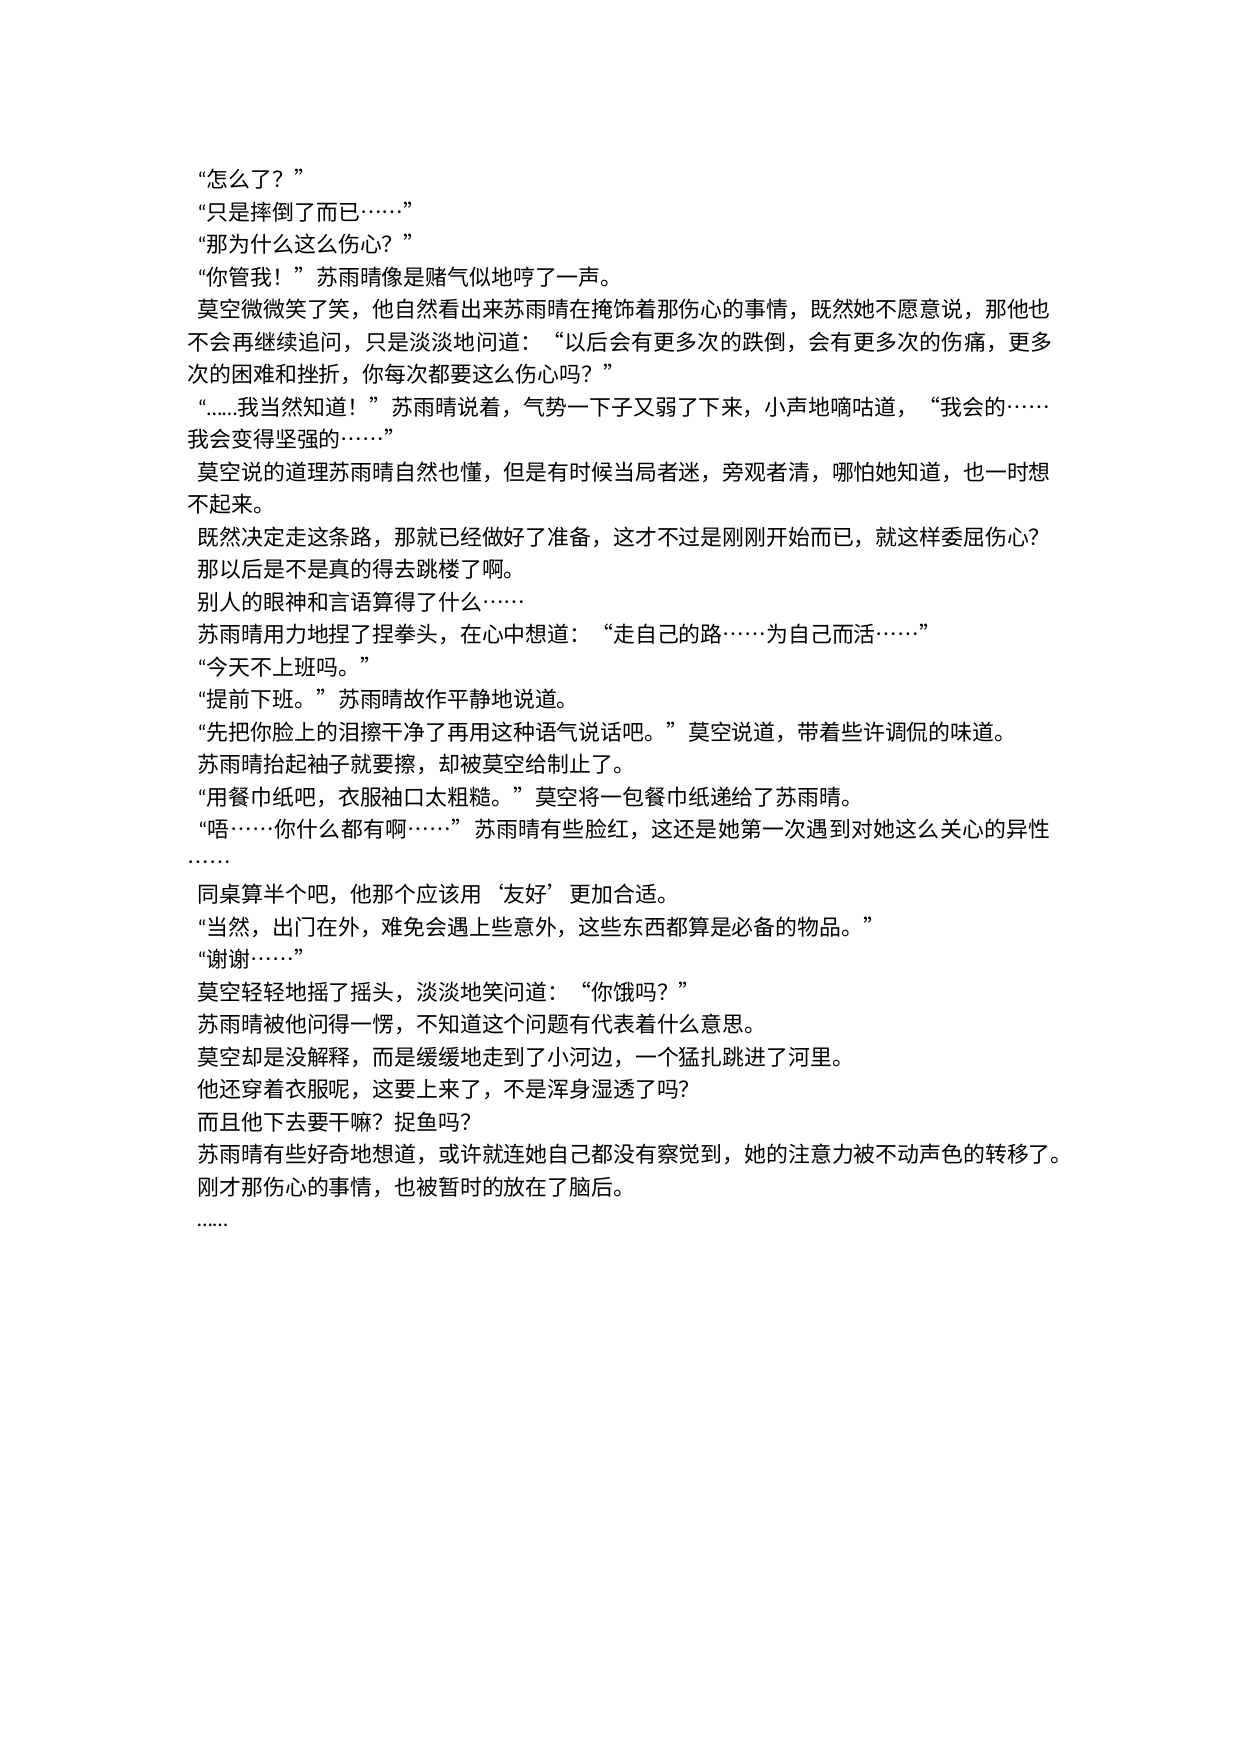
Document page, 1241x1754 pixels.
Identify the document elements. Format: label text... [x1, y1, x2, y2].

text “怎么了？” [187, 162, 1053, 194]
text “唔……你什么都有啊……”苏雨晴有些脸红，这还是她第一次遇到对她这么关心的异性…… [187, 812, 1053, 877]
text “只是摔倒了而已……” [187, 194, 1053, 227]
text “那为什么这么伤心？” [187, 227, 1053, 259]
text 苏雨晴有些好奇地想道，或许就连她自己都没有察觉到，她的注意力被不动声色的转移了。 [187, 1137, 1053, 1169]
text “……我当然知道！”苏雨晴说着，气势一下子又弱了下来，小声地嘀咕道，“我会的……我会变得坚强的……” [187, 389, 1053, 454]
text “先把你脸上的泪擦干净了再用这种语气说话吧。”莫空说道，带着些许调侃的味道。 [187, 714, 1053, 747]
text 莫空微微笑了笑，他自然看出来苏雨晴在掩饰着那伤心的事情，既然她不愿意说，那他也不会再继续追问，只是淡淡地问道：“以后会有更多次的跌倒，会有更多次的伤痛，更多次的困难和挫折，你每次都要这么伤心吗？” [187, 292, 1053, 389]
text “今天不上班吗。” [187, 649, 1053, 682]
text “提前下班。”苏雨晴故作平静地说道。 [187, 682, 1053, 714]
text “用餐巾纸吧，衣服袖口太粗糙。”莫空将一包餐巾纸递给了苏雨晴。 [187, 779, 1053, 812]
text 莫空说的道理苏雨晴自然也懂，但是有时候当局者迷，旁观者清，哪怕她知道，也一时想不起来。 [187, 454, 1053, 519]
text 莫空轻轻地摇了摇头，淡淡地笑问道：“你饿吗？” [187, 974, 1053, 1007]
text 刚才那伤心的事情，也被暂时的放在了脑后。 [187, 1169, 1053, 1202]
text 同桌算半个吧，他那个应该用‘友好’更加合适。 [187, 877, 1053, 909]
text 既然决定走这条路，那就已经做好了准备，这才不过是刚刚开始而已，就这样委屈伤心？ [187, 519, 1053, 552]
text 那以后是不是真的得去跳楼了啊。 [187, 552, 1053, 584]
text 莫空却是没解释，而是缓缓地走到了小河边，一个猛扎跳进了河里。 [187, 1039, 1053, 1072]
text 别人的眼神和言语算得了什么…… [187, 584, 1053, 617]
text “当然，出门在外，难免会遇上些意外，这些东西都算是必备的物品。” [187, 909, 1053, 942]
text 苏雨晴被他问得一愣，不知道这个问题有代表着什么意思。 [187, 1007, 1053, 1039]
text “你管我！”苏雨晴像是赌气似地哼了一声。 [187, 259, 1053, 292]
text 而且他下去要干嘛？捉鱼吗？ [187, 1104, 1053, 1137]
text 苏雨晴用力地捏了捏拳头，在心中想道：“走自己的路……为自己而活……” [187, 617, 1053, 649]
text “谢谢……” [187, 942, 1053, 974]
text …… [187, 1202, 1053, 1234]
text 他还穿着衣服呢，这要上来了，不是浑身湿透了吗？ [187, 1072, 1053, 1104]
text 苏雨晴抬起袖子就要擦，却被莫空给制止了。 [187, 747, 1053, 779]
